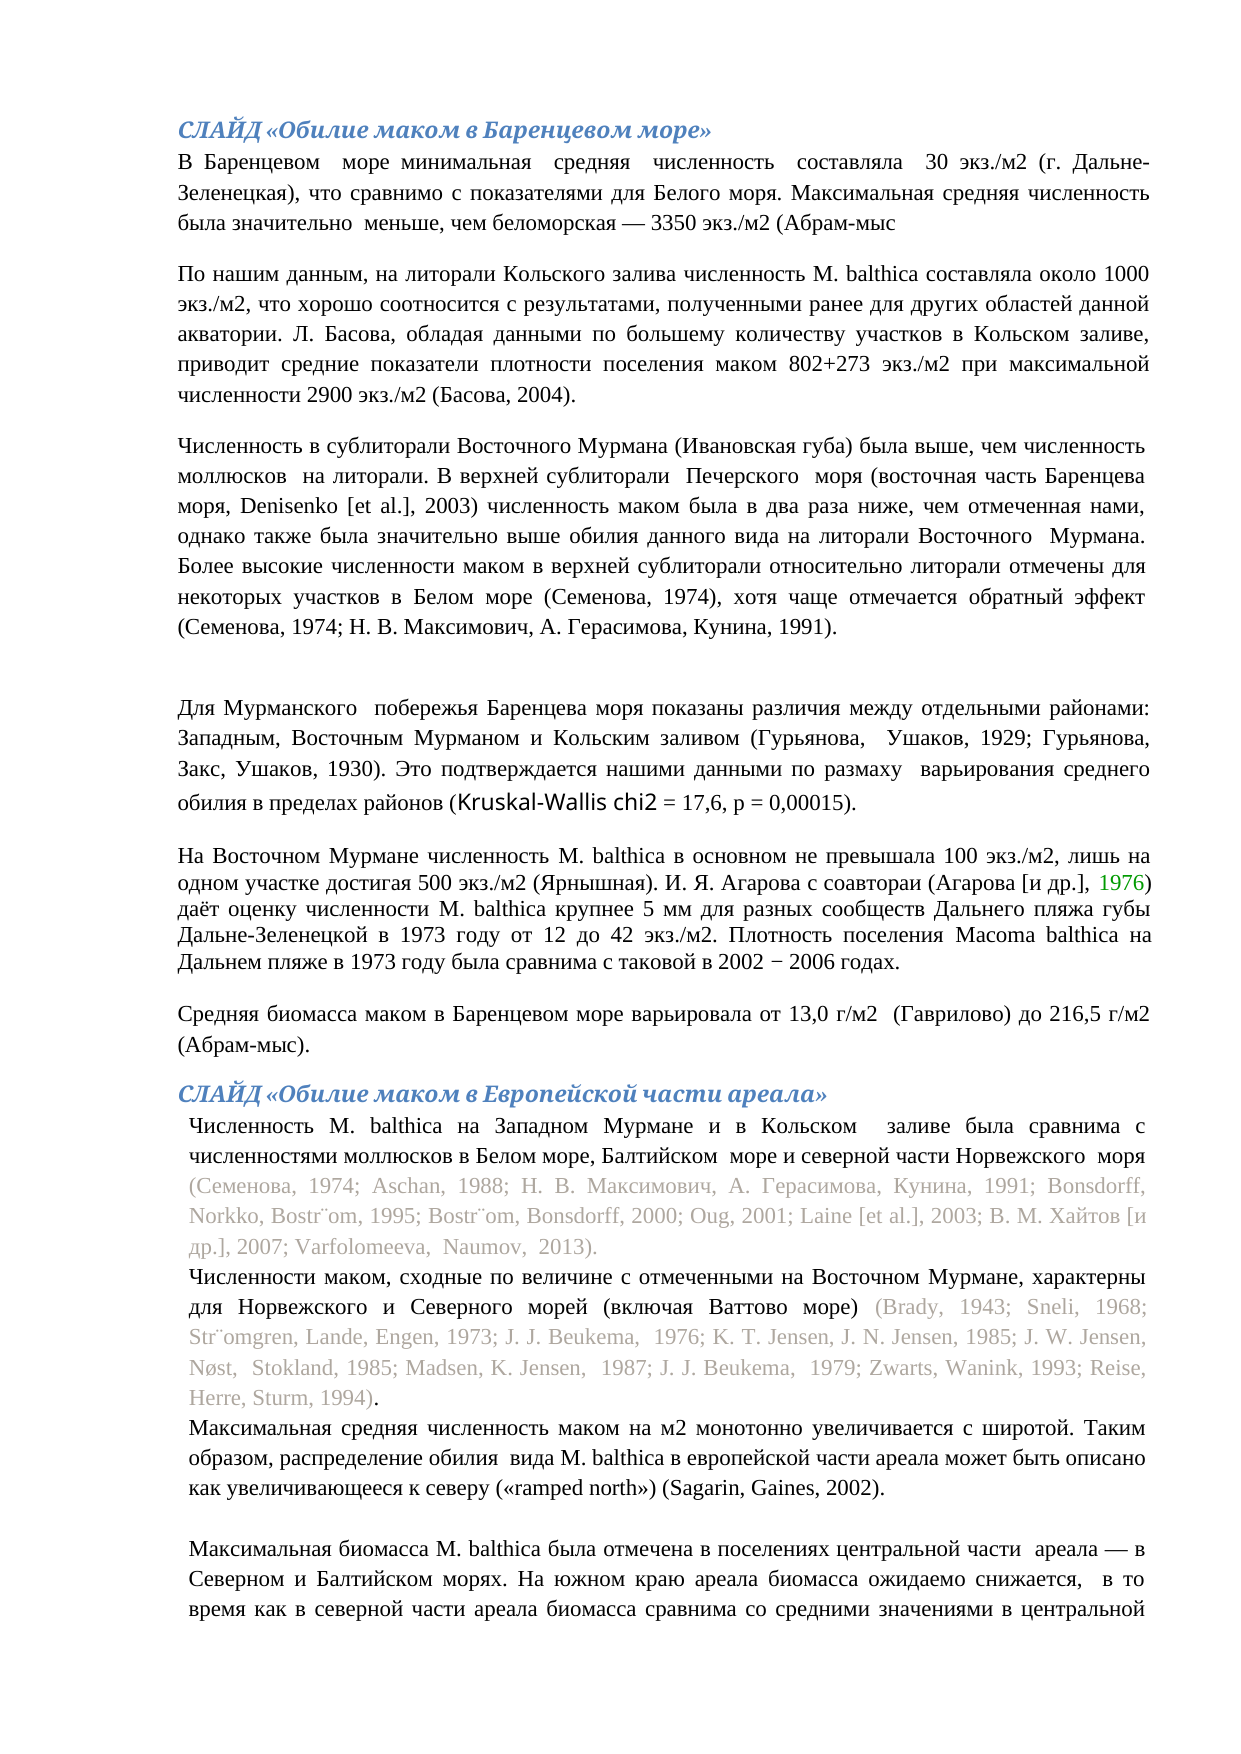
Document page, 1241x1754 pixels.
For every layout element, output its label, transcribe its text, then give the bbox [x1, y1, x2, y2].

text СЛАЙД «Обилие маком в Баренцевом море» [177, 118, 1152, 144]
text Численность в сублиторали Восточного Мурмана (Ивановская губа) была выше, чем численность моллюсков на литорали. В верхней сублиторали Печерского моря (восточная часть Баренцева моря, Denisenko [et al.], 2003) численность маком была в два раза ниже, чем отмеченная нами, однако также была значительно выше обилия данного вида на литорали Восточного Мурмана. Более высокие численности маком в верхней сублиторали относительно литорали отмечены для некоторых участков в Белом море (Семенова, 1974), хотя чаще отмечается обратный эффект (Семенова, 1974; Н. В. Максимович, А. Герасимова, Кунина, 1991). [177, 432, 1147, 639]
text Численности маком, сходные по величине с отмеченными на Восточном Мурмане, характерны для Норвежского и Северного морей (включая Ваттово море) (Brady, 1943; Sneli, 1968; Str¨omgren, Lande, Engen, 1973; J. J. Beukema, 1976; K. T. Jensen, J. N. Jensen, 1985; J. W. Jensen, Nøst, Stokland, 1985; Madsen, K. Jensen, 1987; J. J. Beukema, 1979; Zwarts, Wanink, 1993; Reise, Herre, Sturm, 1994). [189, 1263, 1148, 1410]
text На Восточном Мурмане численность M. balthica в основном не превышала 100 экз./м2, лишь на одном участке достигая 500 экз./м2 (Ярнышная). И. Я. Агарова с соавтораи (Агарова [и др.], 1976) даёт оценку численности M. balthica крупнее 5 мм для разных сообществ Дальнего пляжа губы Дальне-Зеленецкой в 1973 году от 12 до 42 экз./м2. Плотность поселения Macoma balthica на Дальнем пляже в 1973 году была сравнима с таковой в 2002 − 2006 годах. [177, 842, 1152, 974]
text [188, 1535, 1147, 1622]
text По нашим данным, на литорали Кольского залива численность M. balthica составляла около 1000 экз./м2, что хорошо соотносится с результатами, полученными ранее для других областей данной акватории. Л. Басова, обладая данными по большему количеству участков в Кольском заливе, приводит средние показатели плотности поселения маком 802+273 экз./м2 при максимальной численности 2900 экз./м2 (Басова, 2004). [177, 260, 1152, 407]
text Максимальная средняя численность маком на м2 монотонно увеличивается с широтой. Таким образом, распределение обилия вида M. balthica в европейской части ареала может быть описано как увеличивающееся к северу («ramped north») (Sagarin, Gaines, 2002). [188, 1414, 1147, 1501]
text Численность M. balthica на Западном Мурмане и в Кольском заливе была сравнима с численностями моллюсков в Белом море, Балтийском море и северной части Норвежского моря (Семенова, 1974; Aschan, 1988; Н. В. Максимович, А. Герасимова, Кунина, 1991; Bonsdorff, Norkko, Bostr¨om, 1995; Bostr¨om, Bonsdorff, 2000; Oug, 2001; Laine [et al.], 2003; В. М. Хайтов [и др.], 2007; Varfolomeeva, Naumov, 2013). [189, 1112, 1148, 1259]
text Для Мурманского побережья Баренцева моря показаны различия между отдельными районами: Западным, Восточным Мурманом и Кольским заливом (Гурьянова, Ушаков, 1929; Гурьянова, Закс, Ушаков, 1930). Это подтверждается нашими данными по размаху варьирования среднего обилия в пределах районов (Kruskal-Wallis chi2 = 17,6, p = 0,00015). [177, 694, 1152, 817]
text В Баренцевом море минимальная средняя численность составляла 30 экз./м2 (г. Дальне-Зеленецкая), что сравнимо с показателями для Белого моря. Максимальная средняя численность была значительно меньше, чем беломорская — 3350 экз./м2 (Абрам-мыс [177, 148, 1152, 235]
text Средняя биомасса маком в Баренцевом море варьировала от 13,0 г/м2 (Гаврилово) до 216,5 г/м2 (Абрам-мыс). [177, 1001, 1152, 1057]
text СЛАЙД «Обилие маком в Европейской части ареала» [177, 1082, 1152, 1108]
